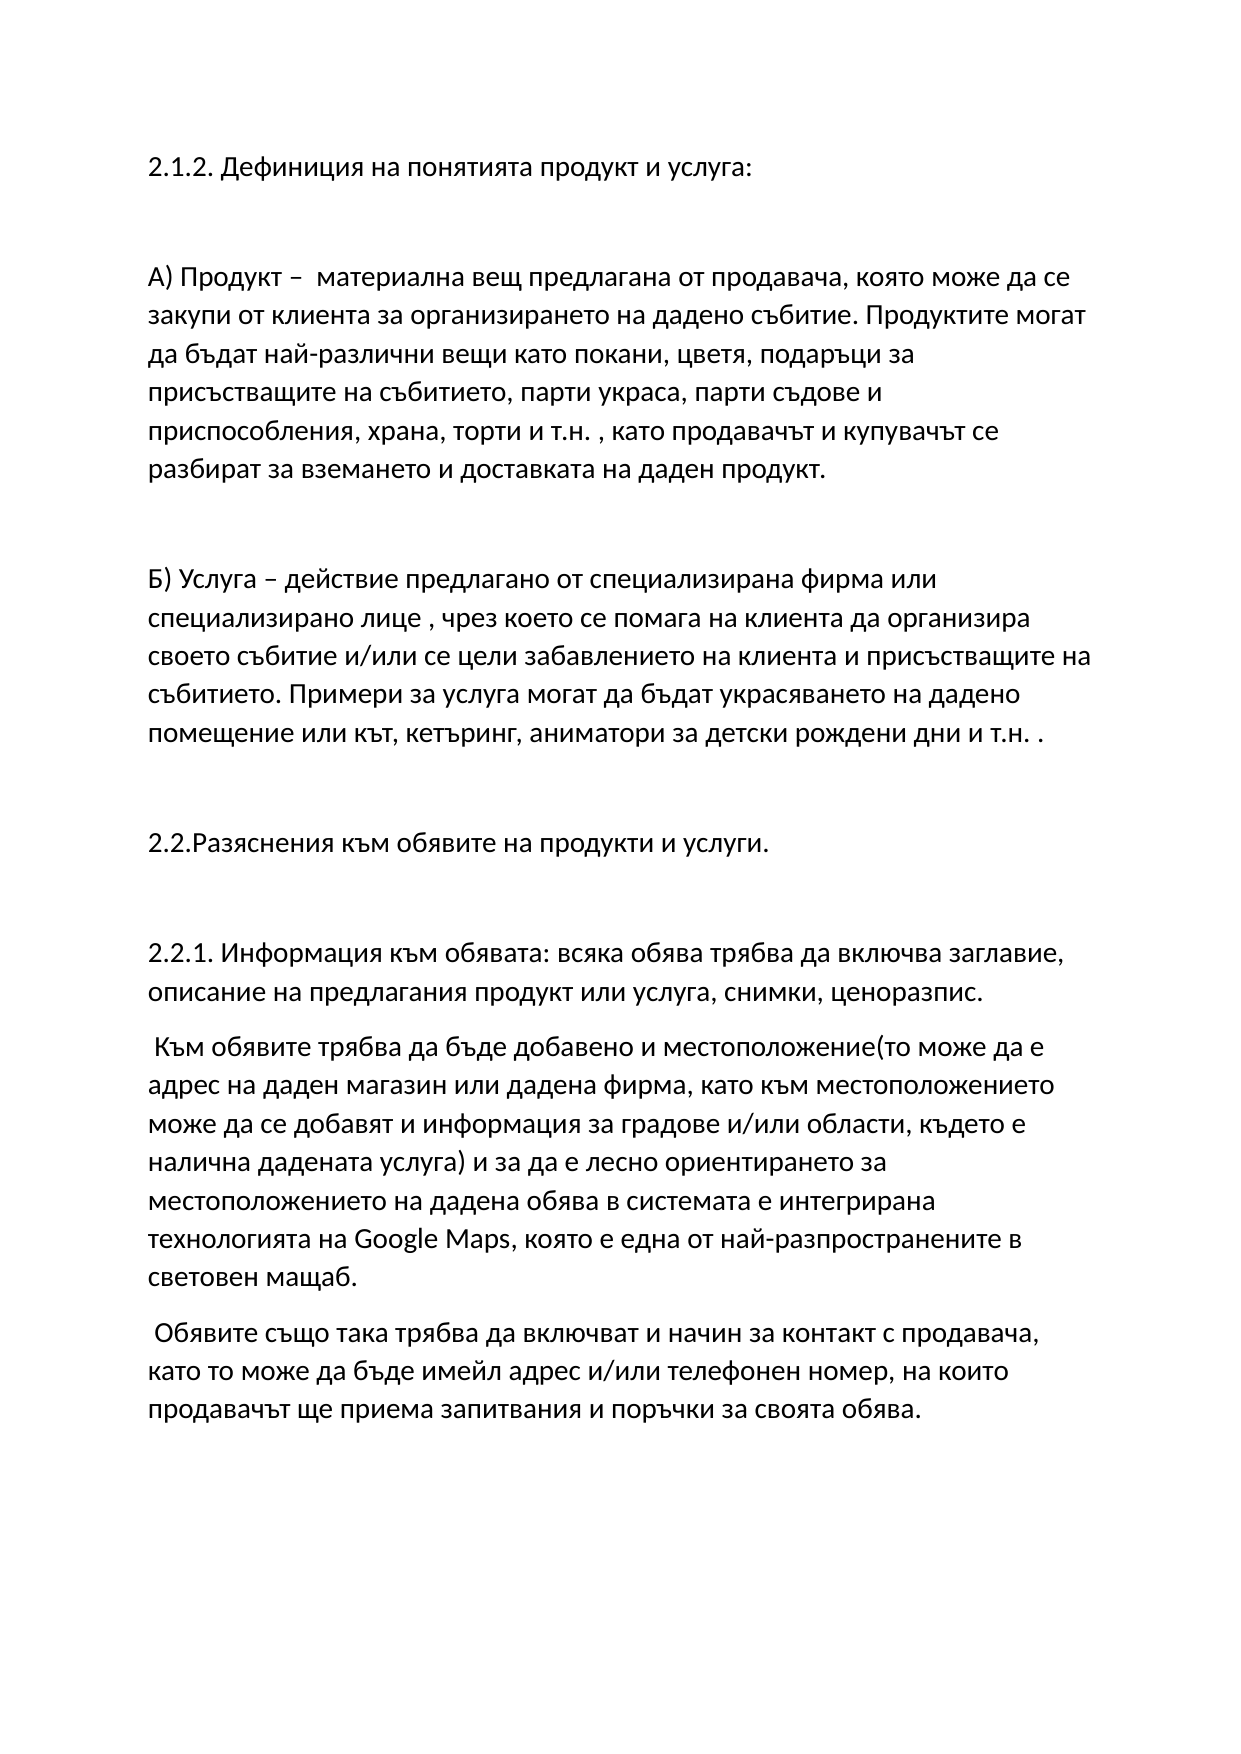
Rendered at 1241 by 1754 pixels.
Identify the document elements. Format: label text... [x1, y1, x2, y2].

text 2.2.1. Информация към обявата: всяка обява трябва да включва заглавие, описание на предлагания продукт или услуга, снимки, ценоразпис. [148, 934, 1093, 1008]
text 2.2.Разяснения към обявите на продукти и услуги. [148, 824, 1093, 860]
text Б) Услуга – действие предлагано от специализирана фирма или специализирано лице , чрез което се помага на клиента да организира своето събитие и/или се цели забавлението на клиента и присъстващите на събитието. Примери за услуга могат да бъдат украсяването на дадено помещение или кът, кетъринг, аниматори за детски рождени дни и т.н. . [148, 560, 1093, 749]
text 2.1.2. Дефиниция на понятията продукт и услуга: [148, 148, 1093, 183]
text Към обявите трябва да бъде добавено и местоположение(то може да е адрес на даден магазин или дадена фирма, като към местоположението може да се добавят и информация за градове и/или области, където е налична дадената услуга) и за да е лесно ориентирането за местоположението на дадена обява в системата е интегрирана технологията на Google Maps, която е една от най-разпространените в световен мащаб. [148, 1028, 1093, 1294]
text Обявите също така трябва да включват и начин за контакт с продавача, като то може да бъде имейл адрес и/или телефонен номер, на които продавачът ще приема запитвания и поръчки за своята обява. [148, 1314, 1093, 1426]
text А) Продукт – материална вещ предлагана от продавача, която може да се закупи от клиента за организирането на дадено събитие. Продуктите могат да бъдат най-различни вещи като покани, цветя, подаръци за присъстващите на събитието, парти украса, парти съдове и приспособления, храна, торти и т.н. , като продавачът и купувачът се разбират за вземането и доставката на даден продукт. [148, 258, 1093, 486]
